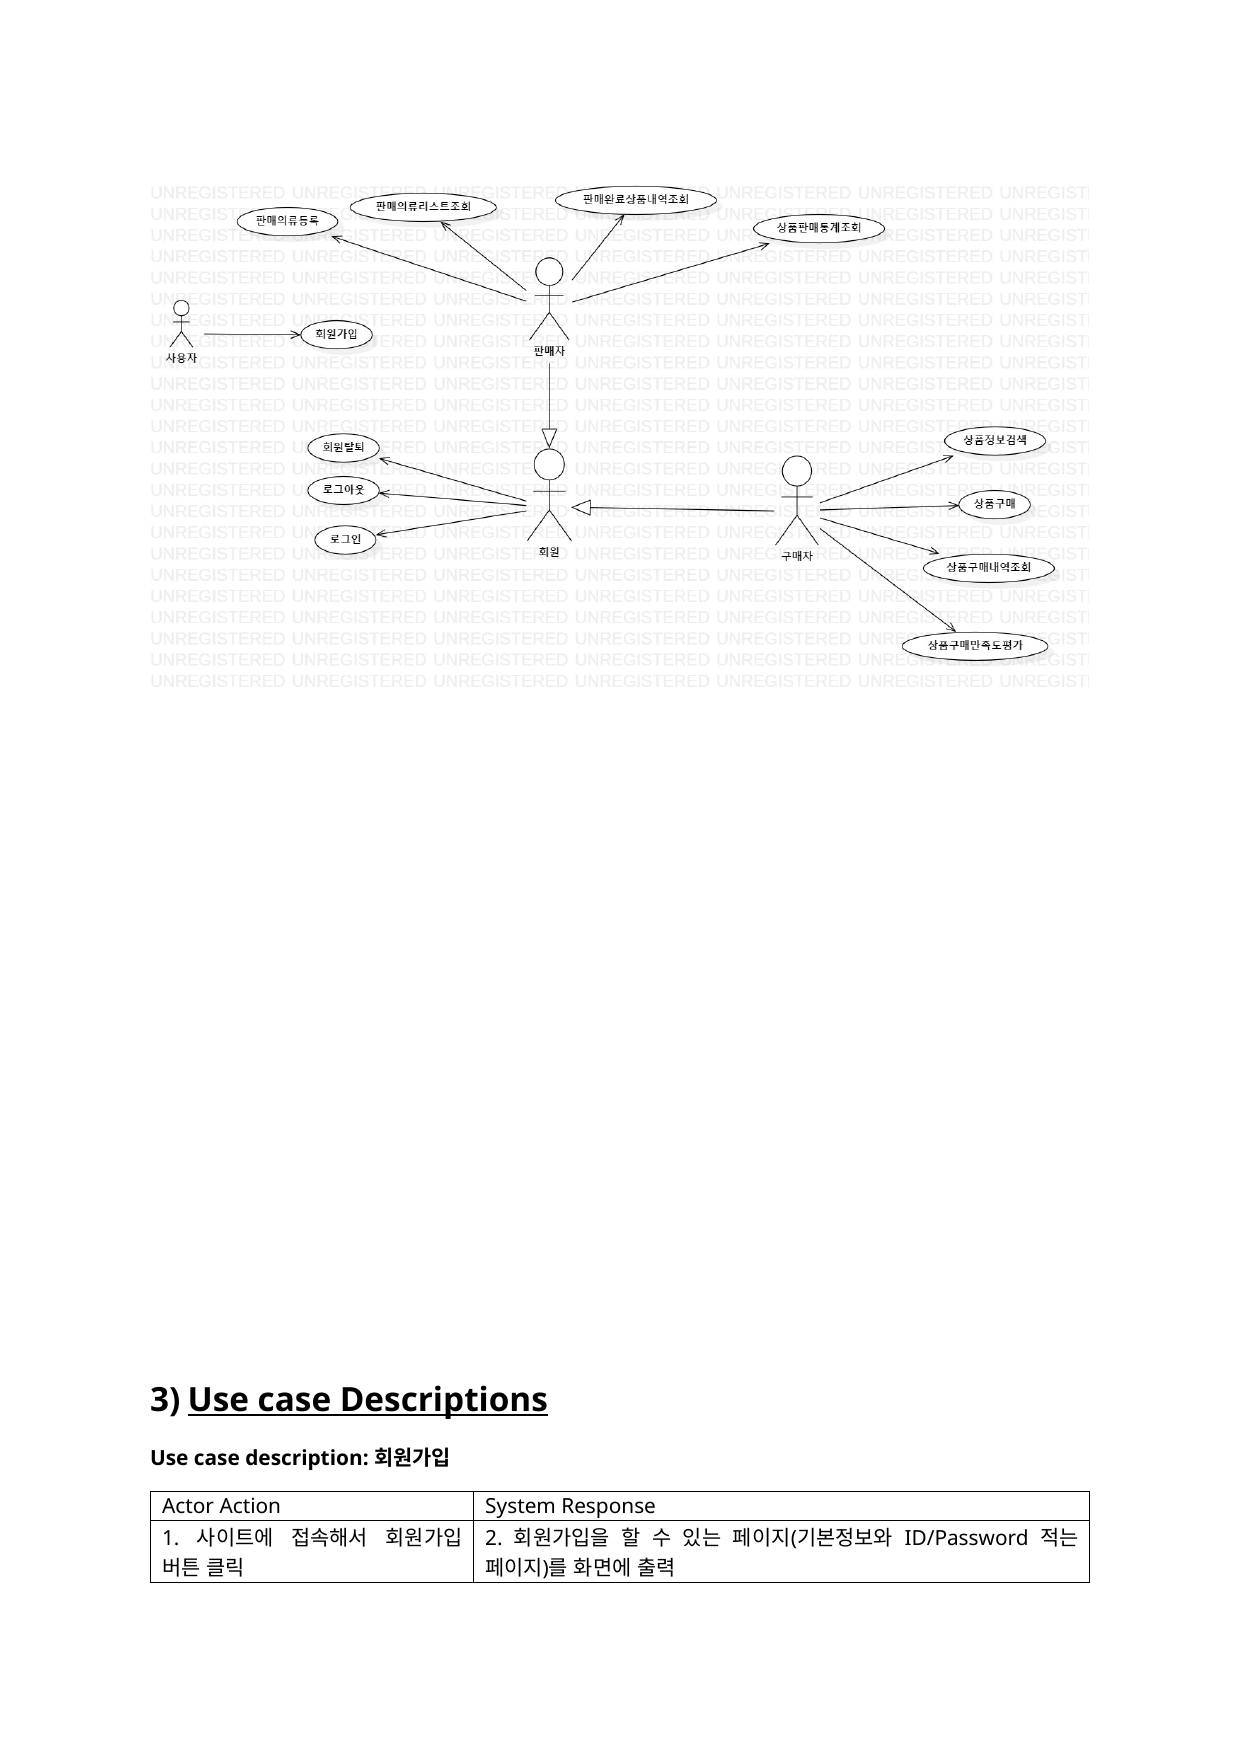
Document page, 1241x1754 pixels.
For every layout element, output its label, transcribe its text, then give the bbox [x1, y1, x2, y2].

table_header System Response [474, 1492, 1089, 1520]
table_cell 2. 회원가입을 할 수 있는 페이지(기본정보와 ID/Password 적는 페이지)를 화면에 출력 [474, 1521, 1089, 1582]
table_cell 1. 사이트에 접속해서 회원가입 버튼 클릭 [151, 1521, 473, 1582]
picture [150, 177, 1089, 695]
list Use case Descriptions [150, 1376, 1090, 1421]
table_header Actor Action [151, 1492, 473, 1520]
text Use case description: 회원가입 [150, 1441, 1090, 1472]
